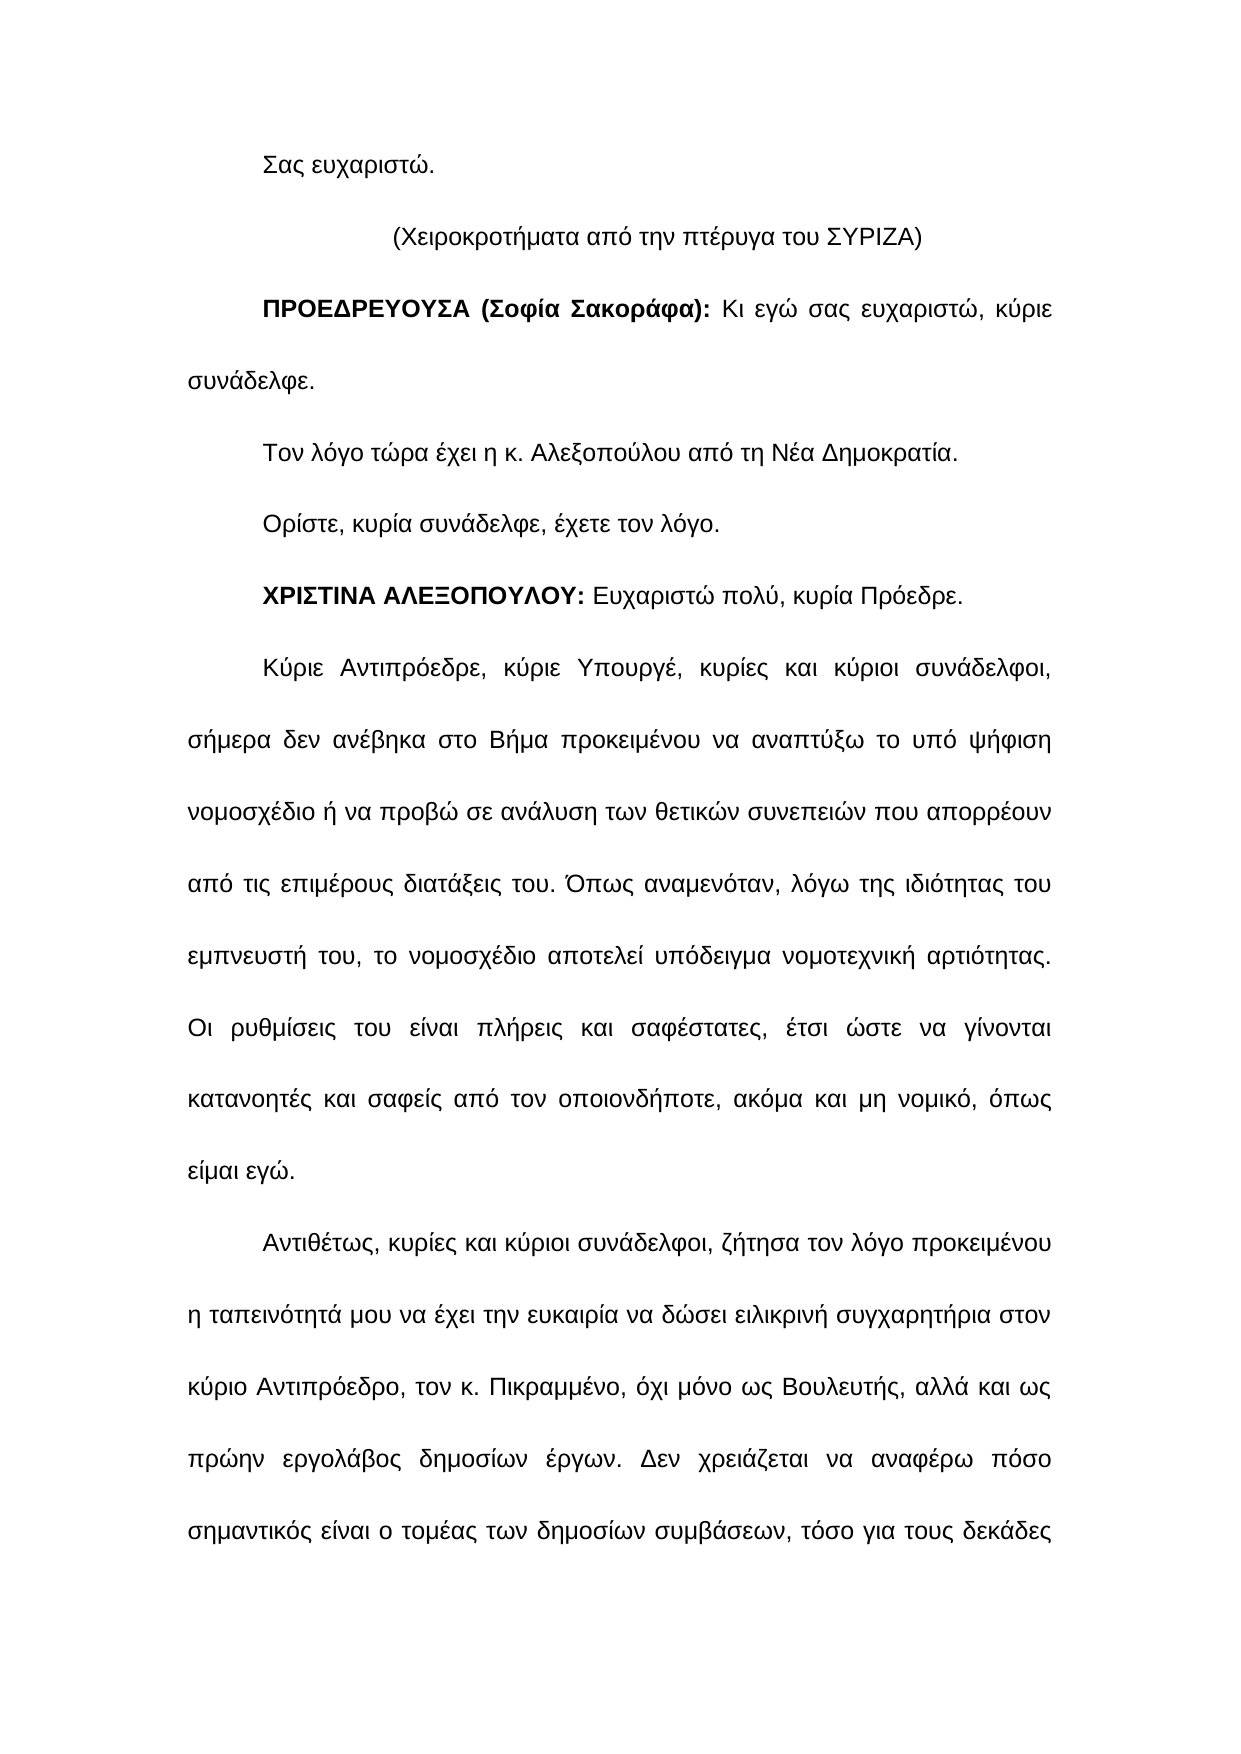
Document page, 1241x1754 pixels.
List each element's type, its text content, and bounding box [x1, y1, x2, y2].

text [187, 1228, 1053, 1544]
text Ορίστε, κυρία συνάδελφε, έχετε τον λόγο. [187, 509, 1053, 538]
text Σας ευχαριστώ. [187, 150, 1053, 179]
text Κύριε Αντιπρόεδρε, κύριε Υπουργέ, κυρίες και κύριοι συνάδελφοι, σήμερα δεν ανέβηκα στο Βήμα προκειμένου να αναπτύξω το υπό ψήφιση νομοσχέδιο ή να προβώ σε ανάλυση των θετικών συνεπειών που απορρέουν από τις επιμέρους διατάξεις του. Όπως αναμενόταν, λόγω της ιδιότητας του εμπνευστή του, το νομοσχέδιο αποτελεί υπόδειγμα νομοτεχνική αρτιότητας. Οι ρυθμίσεις του είναι πλήρεις και σαφέστατες, έτσι ώστε να γίνονται κατανοητές και σαφείς από τον οποιονδήποτε, ακόμα και μη νομικό, όπως είμαι εγώ. [187, 653, 1053, 1185]
text ΧΡΙΣΤΙΝΑ ΑΛΕΞΟΠΟΥΛΟΥ: Ευχαριστώ πολύ, κυρία Πρόεδρε. [187, 581, 1053, 610]
text ΠΡΟΕΔΡΕΥΟΥΣΑ (Σοφία Σακοράφα): Κι εγώ σας ευχαριστώ, κύριε συνάδελφε. [187, 294, 1053, 394]
text (Χειροκροτήματα από την πτέρυγα του ΣΥΡΙΖΑ) [187, 222, 1053, 251]
text Τον λόγο τώρα έχει η κ. Αλεξοπούλου από τη Νέα Δημοκρατία. [187, 437, 1053, 466]
